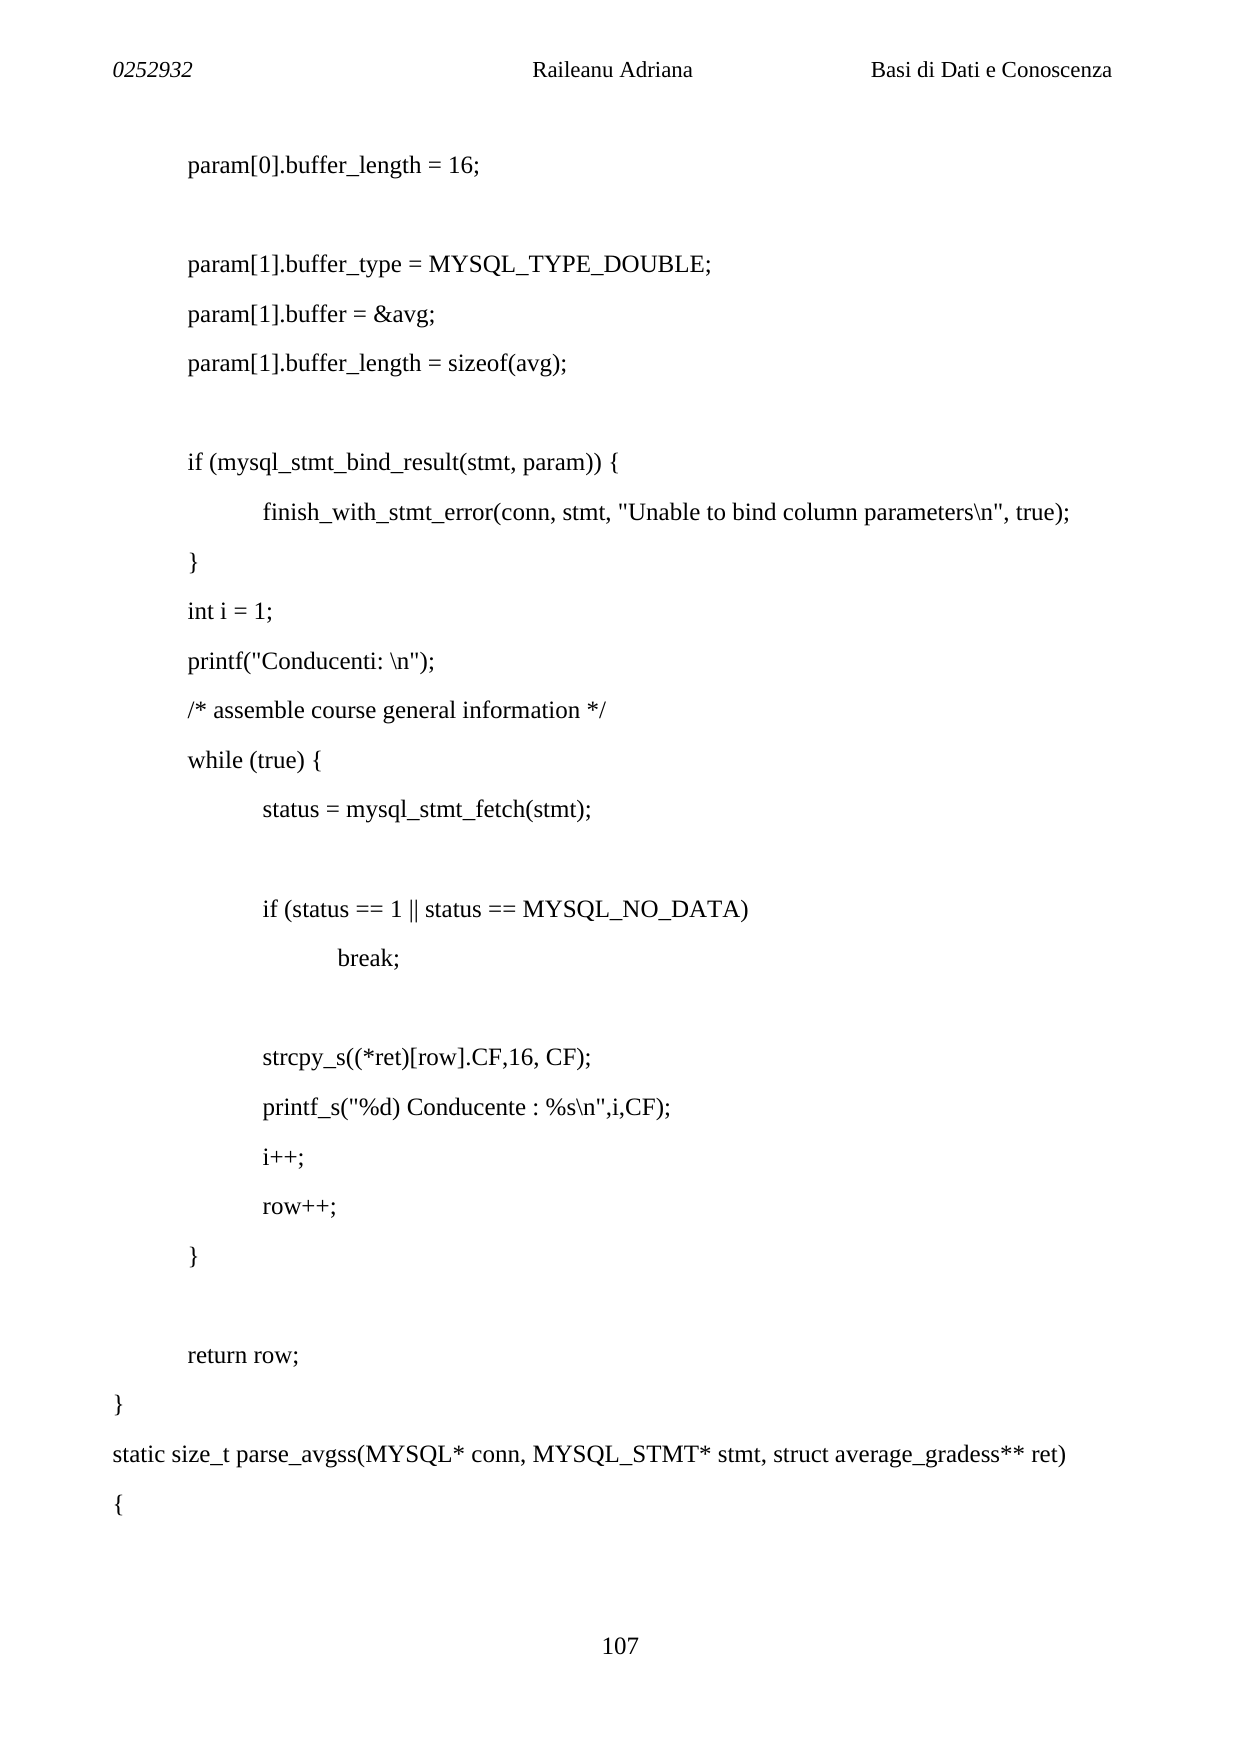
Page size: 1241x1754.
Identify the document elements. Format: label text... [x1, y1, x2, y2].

text printf("Conducenti: \n"); [112, 646, 1128, 674]
text static size_t parse_avgss(MYSQL* conn, MYSQL_STMT* stmt, struct average_gradess** ret) [112, 1439, 1128, 1468]
text while (true) { [112, 745, 1128, 774]
text param[1].buffer_length = sizeof(avg); [112, 348, 1128, 377]
text finish_with_stmt_error(conn, stmt, "Unable to bind column parameters\n", true); [112, 497, 1128, 526]
text if (status == 1 || status == MYSQL_NO_DATA) [112, 894, 1128, 922]
text /* assemble course general information */ [112, 695, 1128, 724]
text int i = 1; [112, 596, 1128, 625]
text } [112, 1241, 1128, 1269]
text printf_s("%d) Conducente : %s\n",i,CF); [112, 1092, 1128, 1121]
text i++; [112, 1142, 1128, 1170]
text strcpy_s((*ret)[row].CF,16, CF); [112, 1042, 1128, 1071]
text break; [112, 943, 1128, 972]
text param[1].buffer_type = MYSQL_TYPE_DOUBLE; [112, 249, 1128, 278]
text } [112, 1389, 1128, 1418]
text param[1].buffer = &avg; [112, 299, 1128, 327]
text status = mysql_stmt_fetch(stmt); [112, 794, 1128, 823]
text return row; [112, 1340, 1128, 1369]
text if (mysql_stmt_bind_result(stmt, param)) { [112, 447, 1128, 476]
text row++; [112, 1191, 1128, 1220]
text param[0].buffer_length = 16; [112, 150, 1128, 179]
text } [112, 547, 1128, 575]
text { [112, 1489, 1128, 1517]
